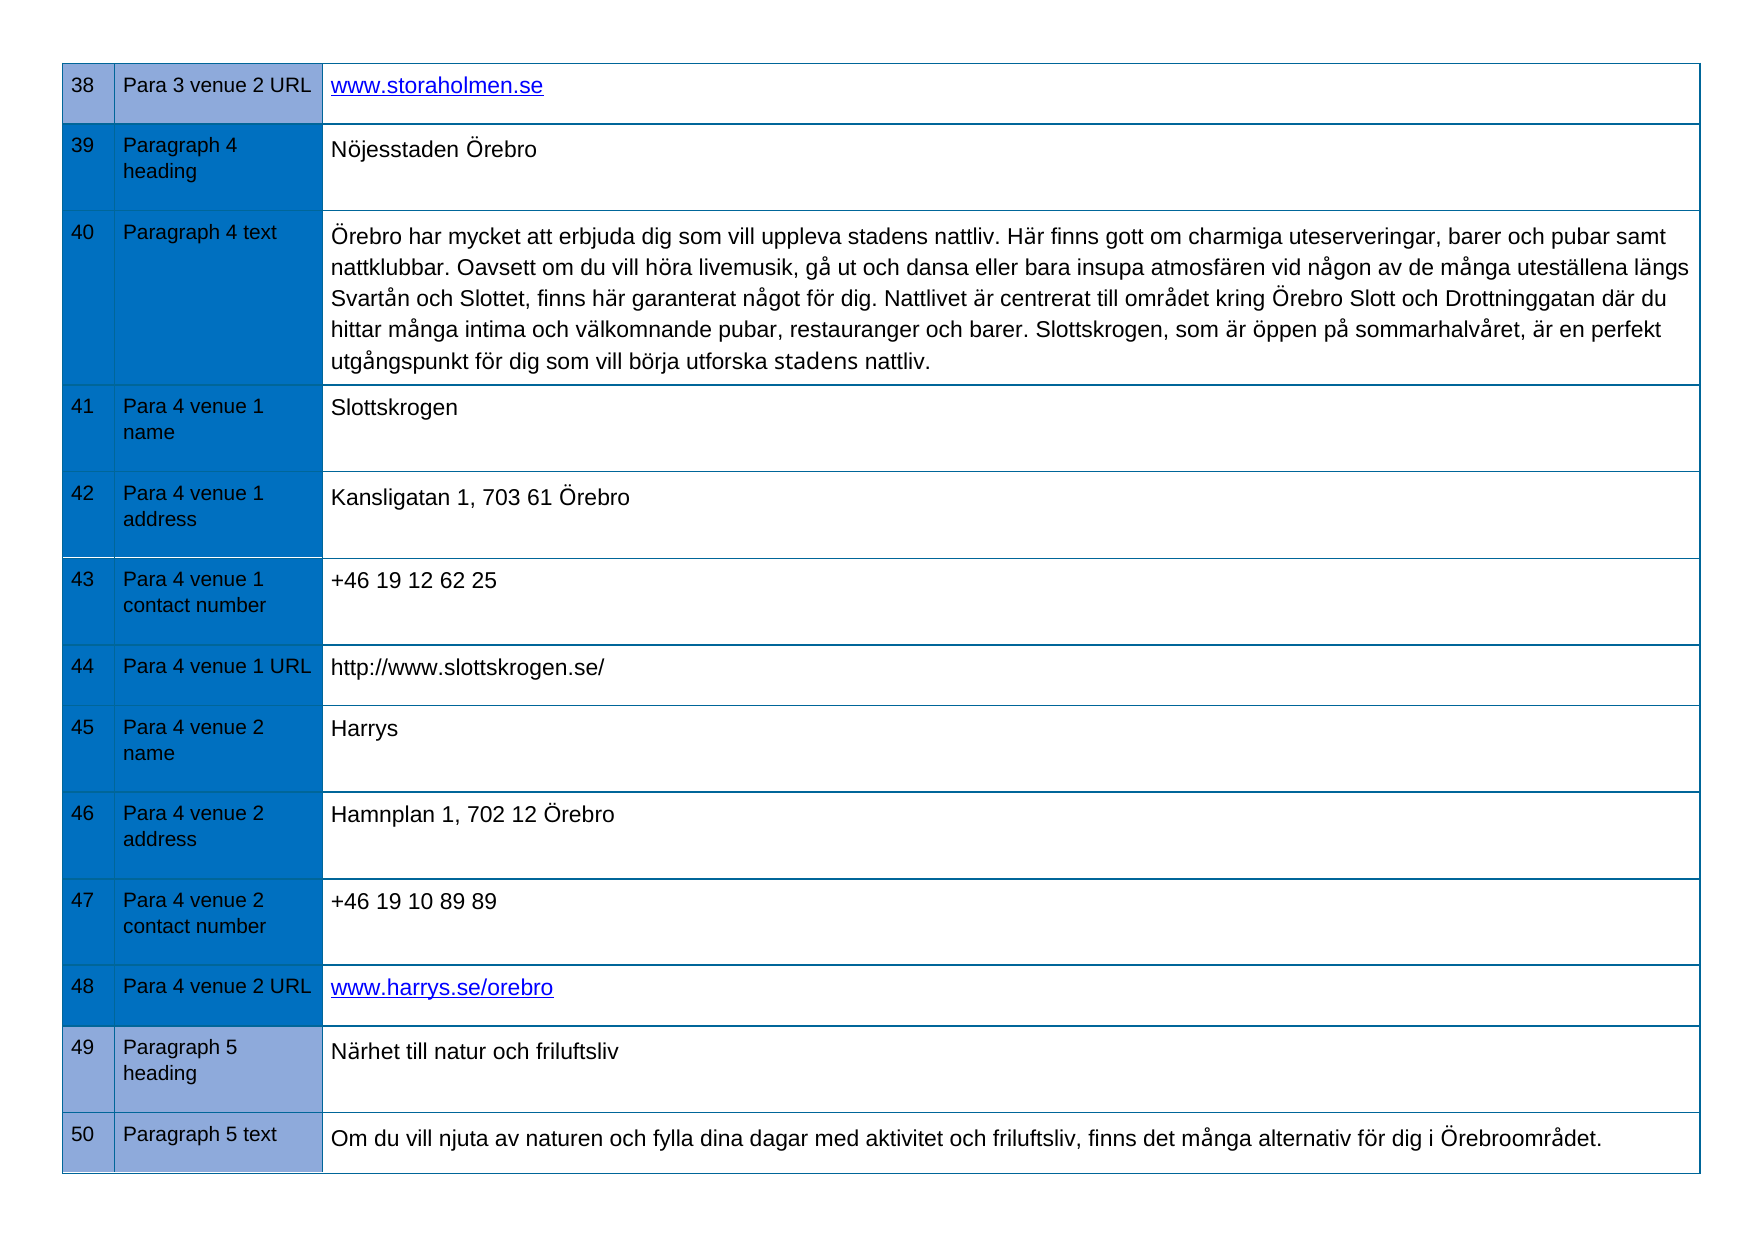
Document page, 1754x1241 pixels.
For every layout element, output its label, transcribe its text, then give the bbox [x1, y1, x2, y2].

table_cell http://www.slottskrogen.se/ [323, 646, 1699, 705]
table_cell Paragraph 4 text [115, 211, 322, 384]
table_cell Närhet till natur och friluftsliv [323, 1027, 1699, 1112]
table_cell Para 4 venue 2 address [115, 793, 322, 878]
table_cell 40 [63, 211, 114, 384]
table_cell www.storaholmen.se [323, 64, 1699, 123]
table_cell +46 19 12 62 25 [323, 559, 1699, 644]
table_cell 46 [63, 793, 114, 878]
table_cell Nöjesstaden Örebro [323, 125, 1699, 210]
table_cell 47 [63, 880, 114, 964]
table_cell www.harrys.se/orebro [323, 966, 1699, 1025]
table_cell Para 4 venue 2 URL [115, 966, 322, 1025]
table_cell Hamnplan 1, 702 12 Örebro [323, 793, 1699, 878]
table_cell Paragraph 5 heading [115, 1027, 322, 1112]
table_cell Para 4 venue 1 URL [115, 646, 322, 705]
table_cell 45 [63, 706, 114, 791]
table_cell +46 19 10 89 89 [323, 880, 1699, 964]
table_cell Örebro har mycket att erbjuda dig som vill uppleva stadens nattliv. Här finns gott om charmiga uteserveringar, barer och pubar samt nattklubbar. Oavsett om du vill höra livemusik, gå ut och dansa eller bara insupa atmosfären vid någon av de många uteställena längs Svartån och Slottet, finns här garanterat något för dig. Nattlivet är centrerat till området kring Örebro Slott och Drottninggatan där du hittar många intima och välkomnande pubar, restauranger och barer. Slottskrogen, som är öppen på sommarhalvåret, är en perfekt utgångspunkt för dig som vill börja utforska stadens nattliv. [323, 211, 1699, 384]
table_cell 38 [63, 64, 114, 123]
table_cell 39 [63, 125, 114, 210]
table_cell Para 4 venue 1 address [115, 472, 322, 557]
table_cell 44 [63, 646, 114, 705]
table_cell Para 4 venue 1 contact number [115, 559, 322, 644]
table_cell Para 3 venue 2 URL [115, 64, 322, 123]
table_cell 41 [63, 386, 114, 471]
table_cell Para 4 venue 1 name [115, 386, 322, 471]
table_cell Paragraph 4 heading [115, 125, 322, 210]
table_cell Slottskrogen [323, 386, 1699, 471]
table_cell Para 4 venue 2 contact number [115, 880, 322, 964]
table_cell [323, 1113, 1699, 1172]
table_cell Harrys [323, 706, 1699, 791]
table_cell 50 [63, 1113, 114, 1172]
table_cell Para 4 venue 2 name [115, 706, 322, 791]
table_cell 43 [63, 559, 114, 644]
table_cell Paragraph 5 text [115, 1113, 322, 1172]
table_cell 42 [63, 472, 114, 557]
table_cell 48 [63, 966, 114, 1025]
table_cell 49 [63, 1027, 114, 1112]
table_cell Kansligatan 1, 703 61 Örebro [323, 472, 1699, 557]
